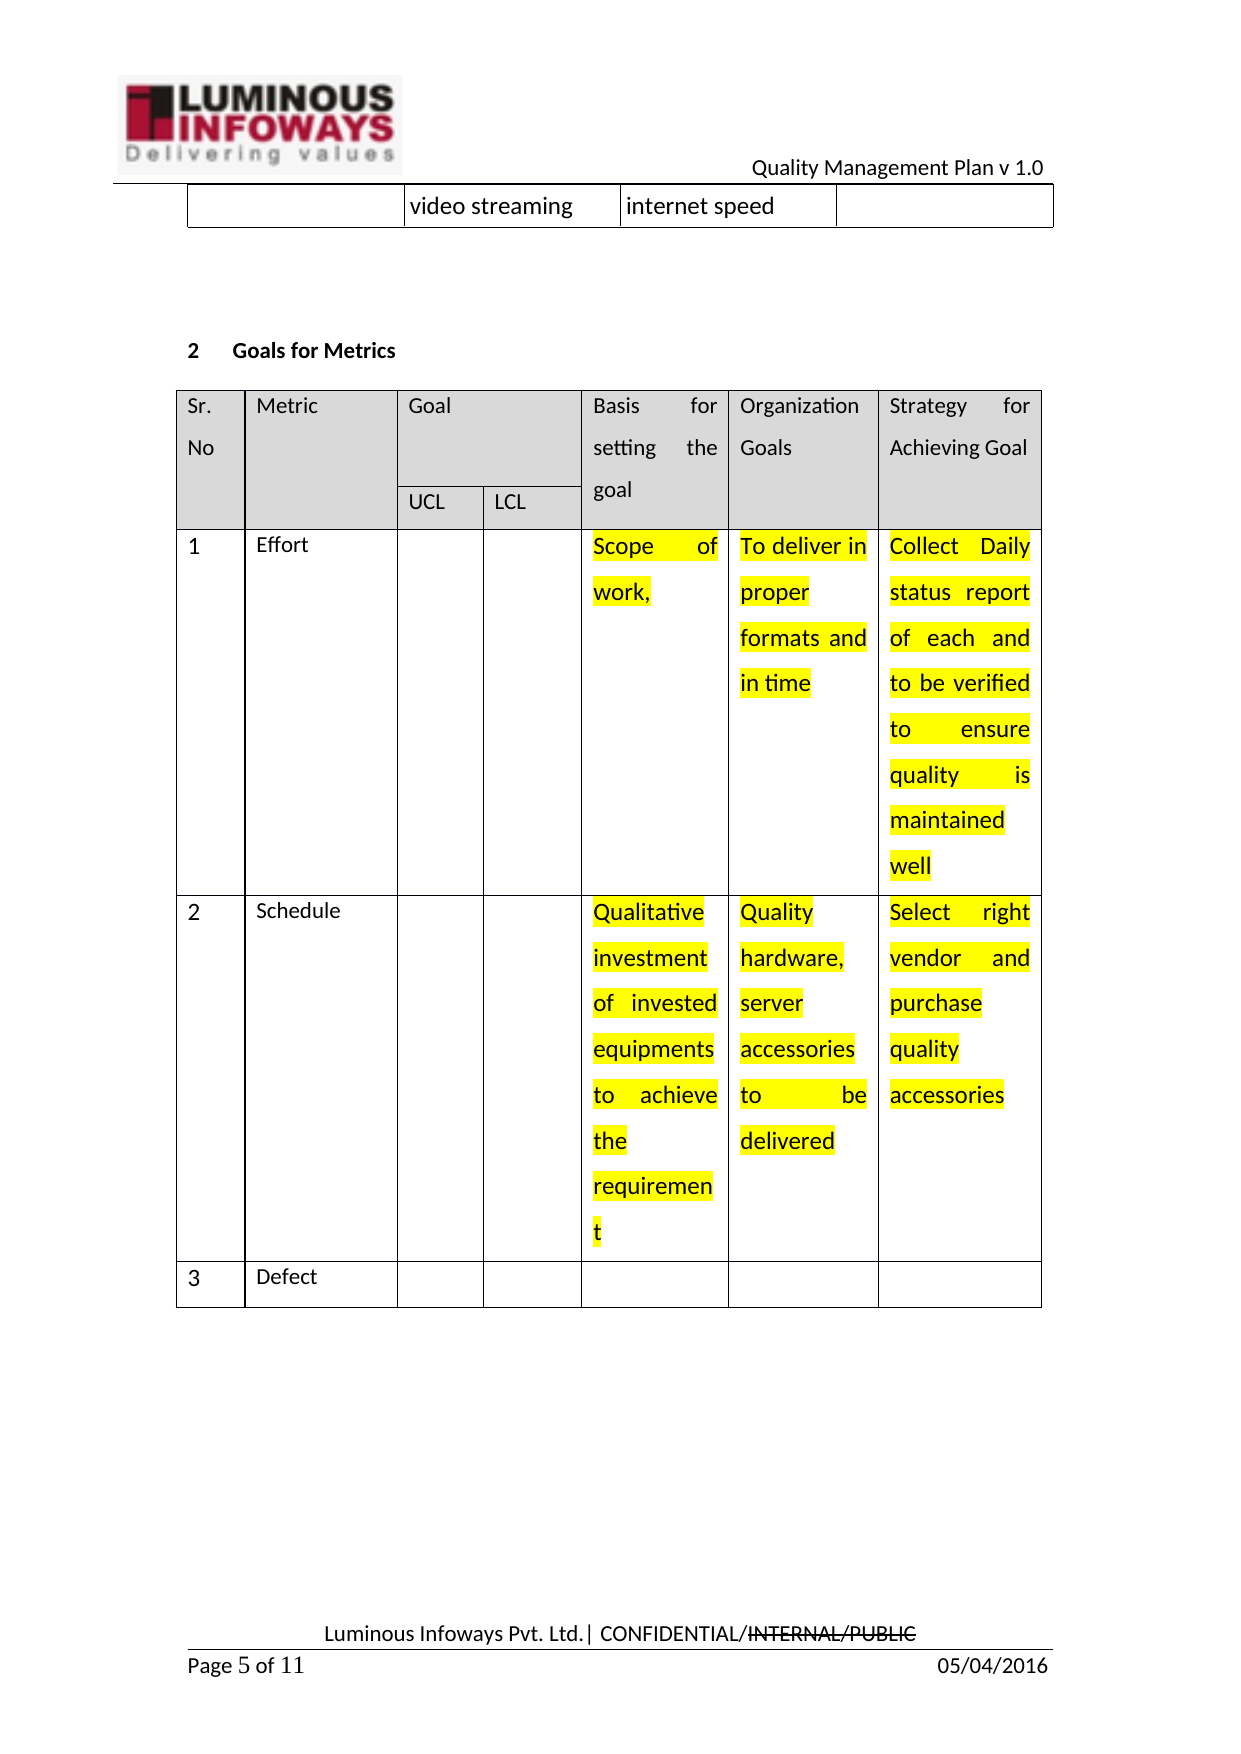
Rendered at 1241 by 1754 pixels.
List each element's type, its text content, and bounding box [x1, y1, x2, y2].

table_cell [837, 185, 1053, 226]
table_cell Effort [246, 530, 397, 895]
table_cell [398, 896, 483, 1261]
table_cell Mic, Camera, high internet speed [621, 185, 836, 226]
table_header Basis for setting the goal [582, 391, 728, 529]
table_header Sr. No [177, 391, 244, 529]
table_header Organization Goals [729, 391, 878, 529]
table_cell [484, 896, 581, 1261]
table_cell Scope of work, [582, 530, 728, 895]
table_header Goal [398, 391, 581, 486]
picture [117, 75, 403, 175]
table_cell [879, 1262, 1041, 1307]
table_cell [582, 1262, 728, 1307]
table_header Metric [246, 391, 397, 529]
table_cell [398, 530, 483, 895]
table_cell Collect Daily status report of each and to be verified to ensure quality is maintained well [879, 530, 1041, 895]
table_cell 2 [177, 896, 244, 1261]
table_cell Qualitative investment of invested equipments to achieve the requirement [582, 896, 728, 1261]
table_cell LCL [484, 487, 581, 529]
table_cell 1 [177, 530, 244, 895]
table_cell [484, 530, 581, 895]
table_cell Smoothness of video streaming [405, 185, 620, 226]
table_cell To deliver in proper formats and in time [729, 530, 878, 895]
table_cell Select right vendor and purchase quality accessories [879, 896, 1041, 1261]
table_cell UCL [398, 487, 483, 529]
table_header Strategy for Achieving Goal [879, 391, 1041, 529]
table_cell 3 [177, 1262, 244, 1307]
table_cell [729, 1262, 878, 1307]
table_cell Quality hardware, server accessories to be delivered [729, 896, 878, 1261]
table_cell [484, 1262, 581, 1307]
table_cell Schedule [246, 896, 397, 1261]
table_cell [398, 1262, 483, 1307]
table_cell 2 [188, 185, 404, 226]
table_cell Defect [246, 1262, 397, 1307]
subtitle Goals for Metrics [187, 336, 1053, 364]
